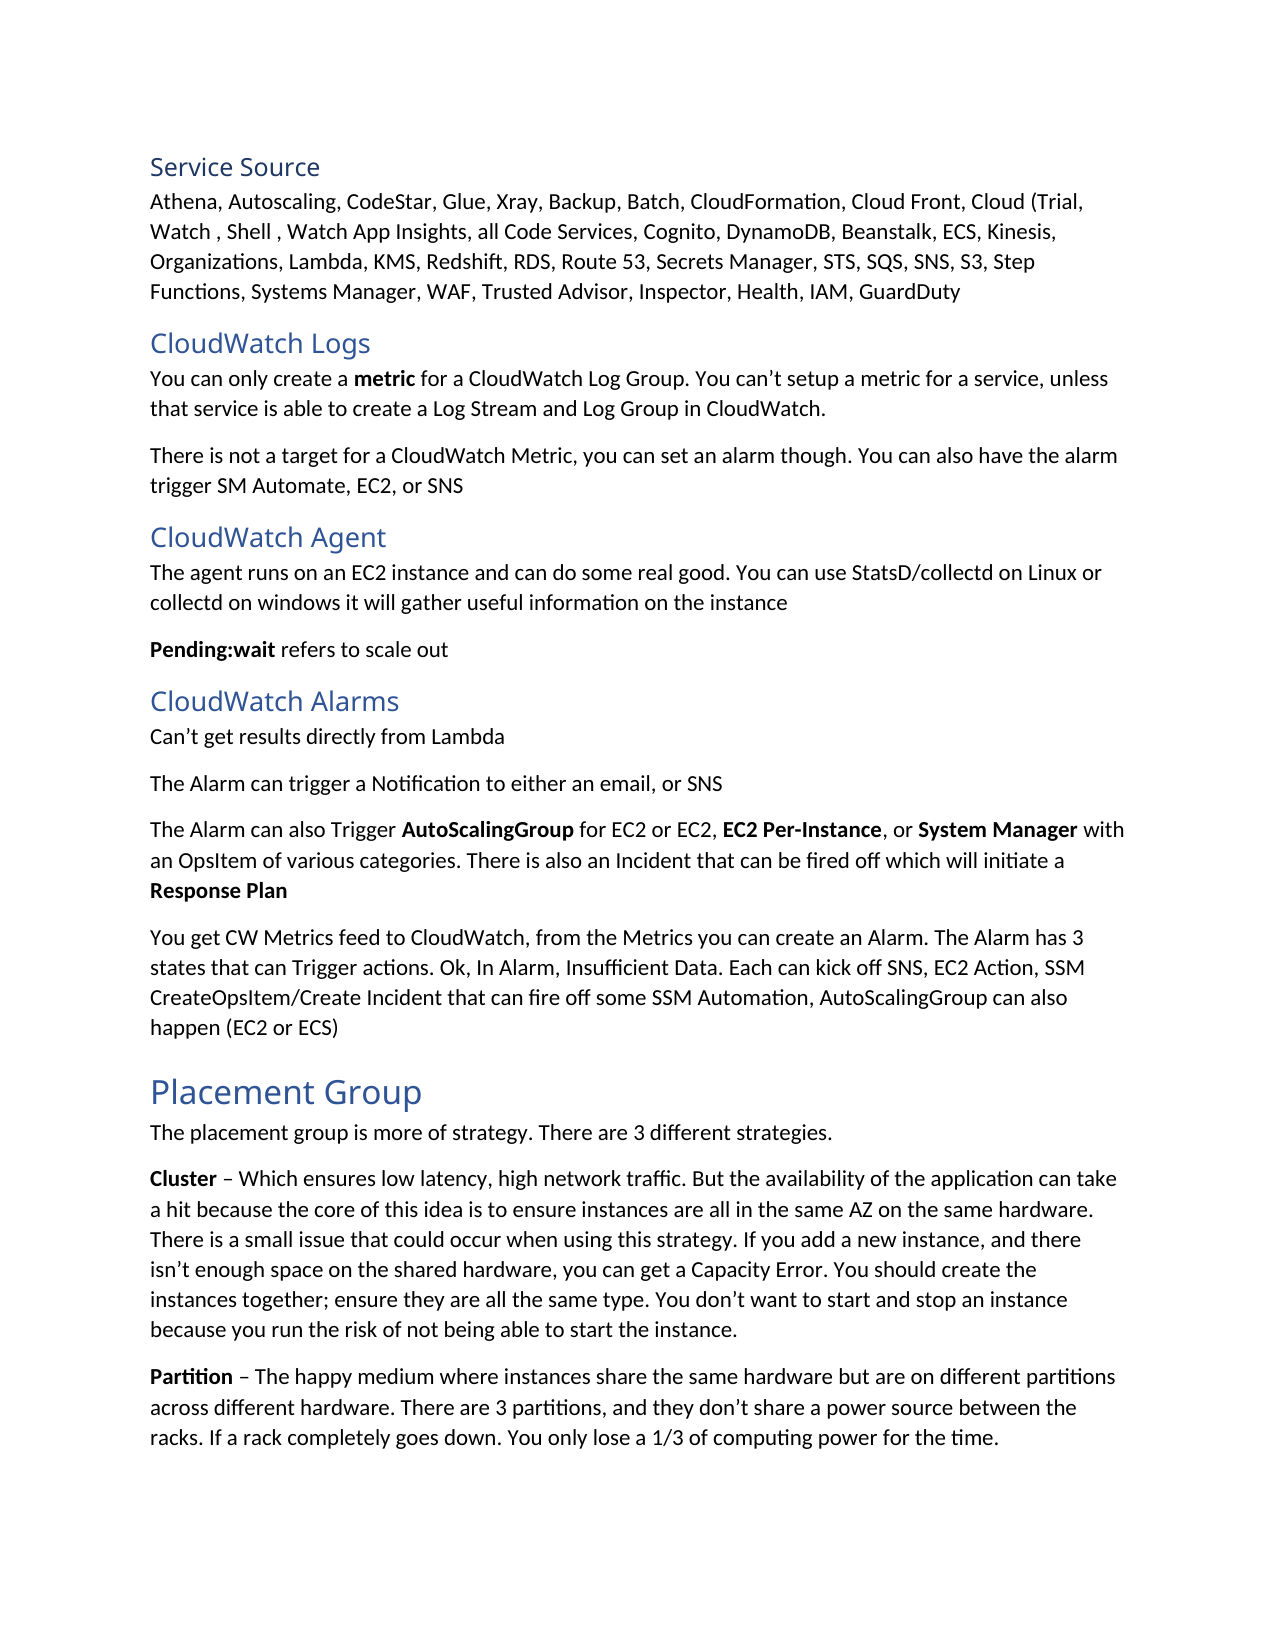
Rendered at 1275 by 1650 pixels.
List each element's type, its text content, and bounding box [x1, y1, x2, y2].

text You get CW Metrics feed to CloudWatch, from the Metrics you can create an Alarm. The Alarm has 3 states that can Trigger actions. Ok, In Alarm, Insufficient Data. Each can kick off SNS, EC2 Action, SSM CreateOpsItem/Create Incident that can fire off some SSM Automation, AutoScalingGroup can also happen (EC2 or ECS) [150, 923, 1125, 1041]
text Athena, Autoscaling, CodeStar, Glue, Xray, Backup, Batch, CloudFormation, Cloud Front, Cloud (Trial, Watch , Shell , Watch App Insights, all Code Services, Cognito, DynamoDB, Beanstalk, ECS, Kinesis, Organizations, Lambda, KMS, Redshift, RDS, Route 53, Secrets Manager, STS, SQS, SNS, S3, Step Functions, Systems Manager, WAF, Trusted Advisor, Inspector, Health, IAM, GuardDuty [150, 187, 1125, 305]
text Cluster – Which ensures low latency, high network traffic. But the availability of the application can take a hit because the core of this idea is to ensure instances are all in the same AZ on the same hardware. There is a small issue that could occur when using this strategy. If you add a new instance, and there isn’t enough space on the shared hardware, you can get a Capacity Error. You should create the instances together; ensure they are all the same type. You don’t want to start and stop an instance because you run the risk of not being able to start the instance. [150, 1164, 1125, 1343]
subtitle CloudWatch Agent [150, 518, 1125, 555]
text Can’t get results directly from Lambda [150, 722, 1125, 750]
text The Alarm can also Trigger AutoScalingGroup for EC2 or EC2, EC2 Per-Instance, or System Manager with an OpsItem of various categories. There is also an Incident that can be fired off which will initiate a Response Plan [150, 816, 1125, 904]
text Pending:wait refers to scale out [150, 635, 1125, 663]
text The Alarm can trigger a Notification to either an email, or SNS [150, 769, 1125, 797]
text The placement group is more of strategy. There are 3 different strategies. [150, 1118, 1125, 1146]
subtitle CloudWatch Logs [150, 324, 1125, 361]
subtitle Service Source [150, 150, 1125, 184]
text The agent runs on an EC2 instance and can do some real good. You can use StatsD/collectd on Linux or collectd on windows it will gather useful information on the instance [150, 558, 1125, 616]
subtitle CloudWatch Alarms [150, 682, 1125, 719]
subtitle Placement Group [150, 1069, 1125, 1114]
text You can only create a metric for a CloudWatch Log Group. You can’t setup a metric for a service, unless that service is able to create a Log Stream and Log Group in CloudWatch. [150, 364, 1125, 422]
text There is not a target for a CloudWatch Metric, you can set an alarm though. You can also have the alarm trigger SM Automate, EC2, or SNS [150, 441, 1125, 499]
text Partition – The happy medium where instances share the same hardware but are on different partitions across different hardware. There are 3 partitions, and they don’t share a power source between the racks. If a rack completely goes down. You only lose a 1/3 of computing power for the time. [150, 1362, 1125, 1451]
